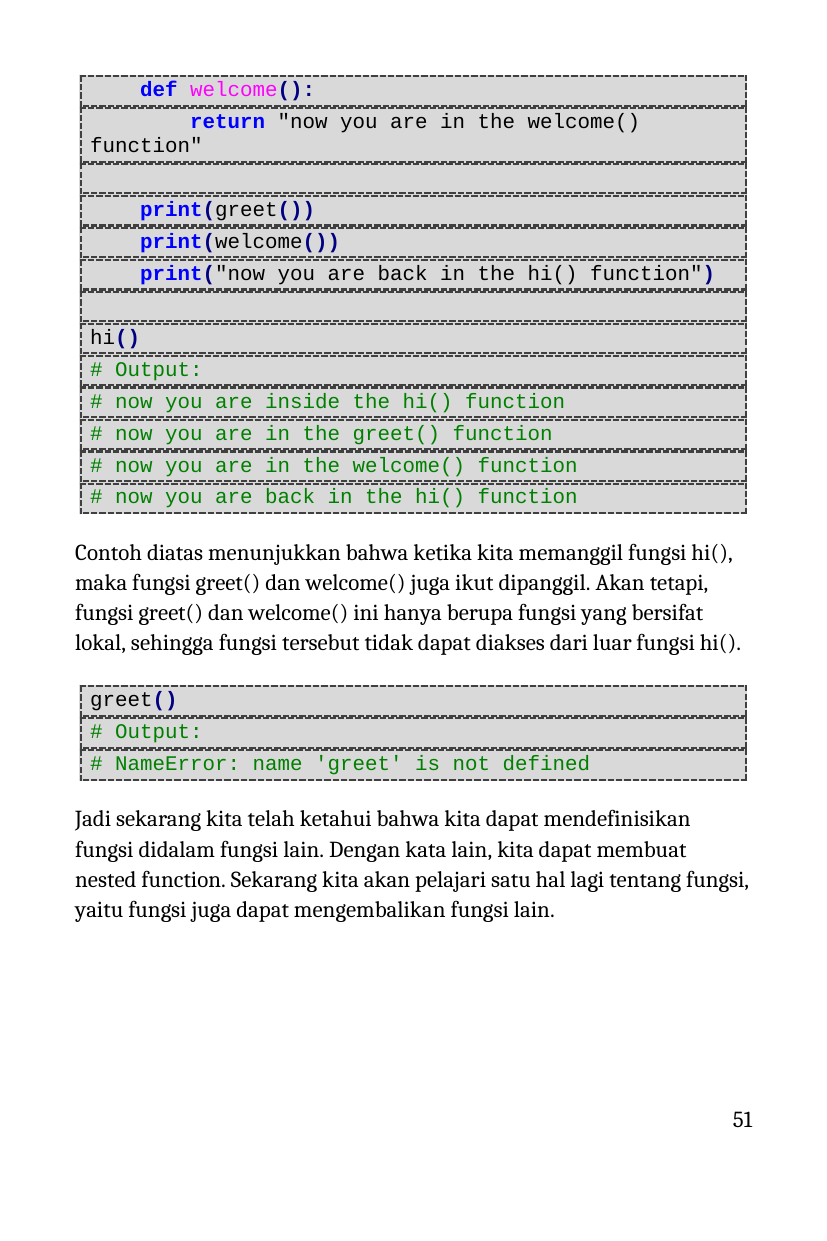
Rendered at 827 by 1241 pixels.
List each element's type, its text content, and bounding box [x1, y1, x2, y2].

text def welcome(): [79, 75, 747, 107]
text # Output: [79, 354, 747, 386]
text print("now you are back in the hi() function") [79, 258, 747, 291]
text return "now you are in the welcome() function" [79, 107, 747, 163]
text print(greet()) [79, 194, 747, 227]
text Contoh diatas menunjukkan bahwa ketika kita memanggil fungsi hi(), maka fungsi greet() dan welcome() juga ikut dipanggil. Akan tetapi, fungsi greet() dan welcome() ini hanya berupa fungsi yang bersifat lokal, sehingga fungsi tersebut tidak dapat diakses dari luar fungsi hi(). [75, 539, 752, 656]
text # now you are in the welcome() function [79, 450, 747, 482]
text print(welcome()) [79, 227, 747, 258]
text # NameError: name 'greet' is not defined [79, 749, 747, 781]
text # now you are inside the hi() function [79, 386, 747, 418]
text greet() [79, 685, 747, 717]
text # now you are in the greet() function [79, 418, 747, 450]
text # Output: [79, 717, 747, 749]
text # now you are back in the hi() function [79, 482, 747, 514]
text Jadi sekarang kita telah ketahui bahwa kita dapat mendefinisikan fungsi didalam fungsi lain. Dengan kata lain, kita dapat membuat nested function. Sekarang kita akan pelajari satu hal lagi tentang fungsi, yaitu fungsi juga dapat mengembalikan fungsi lain. [75, 806, 752, 923]
text hi() [79, 322, 747, 354]
